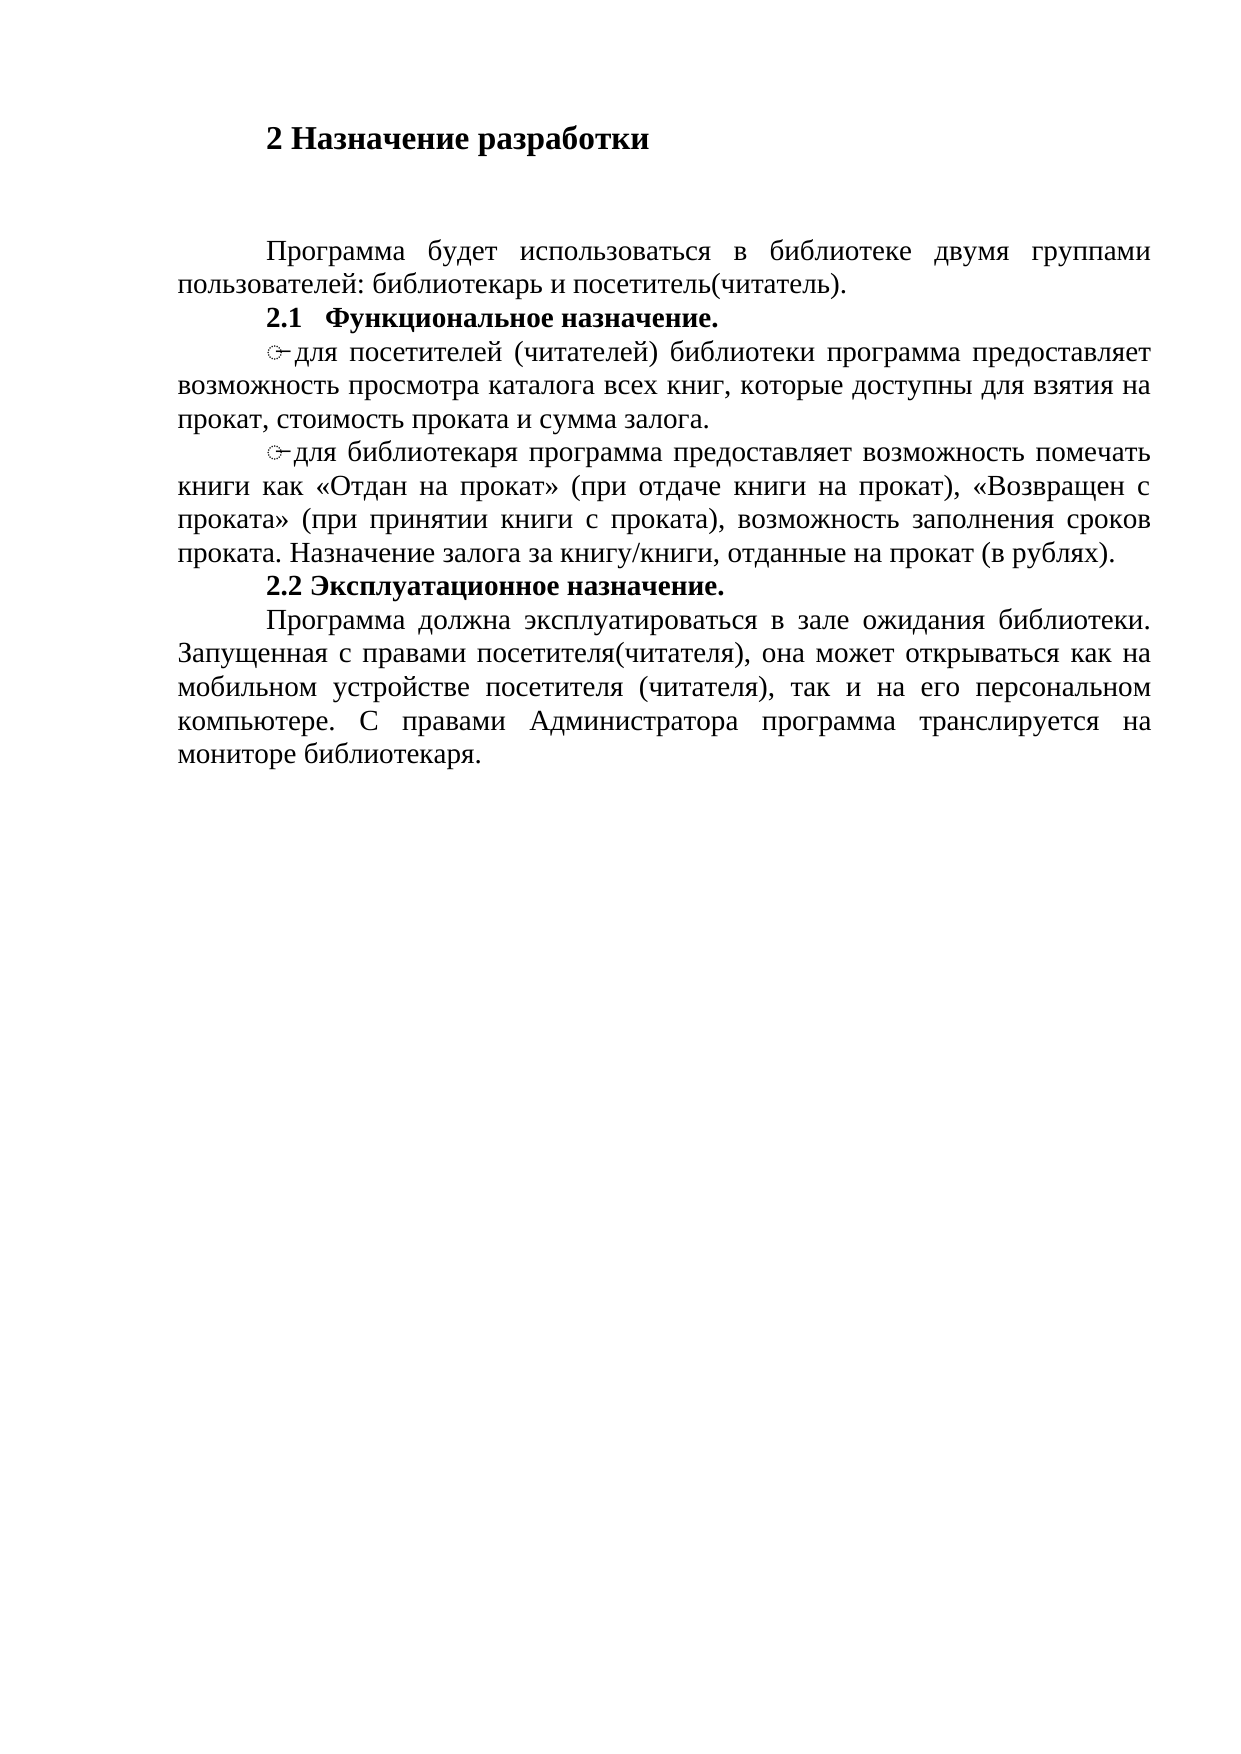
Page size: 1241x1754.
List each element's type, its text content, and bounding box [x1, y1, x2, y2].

list ̶ для посетителей (читателей) библиотеки программа предоставляет возможность просмотра каталога всех книг, которые доступны для взятия на прокат, стоимость проката и сумма залога. [177, 334, 1152, 434]
text Программа будет использоваться в библиотеке двумя группами пользователей: библиотекарь и посетитель(читатель). [177, 233, 1152, 300]
text Программа должна эксплуатироваться в зале ожидания библиотеки. Запущенная с правами посетителя(читателя), она может открываться как на мобильном устройстве посетителя (читателя), так и на его персональном компьютере. С правами Администратора программа транслируется на мониторе библиотекаря. [177, 602, 1152, 770]
text 2.2 Эксплуатационное назначение. [177, 568, 1152, 602]
list ̶ для библиотекаря программа предоставляет возможность помечать книги как «Отдан на прокат» (при отдаче книги на прокат), «Возвращен с проката» (при принятии книги с проката), возможность заполнения сроков проката. Назначение залога за книгу/книги, отданные на прокат (в рублях). [177, 434, 1152, 568]
text 2 Назначение разработки [177, 118, 1152, 156]
list Функциональное назначение. [177, 300, 1152, 334]
